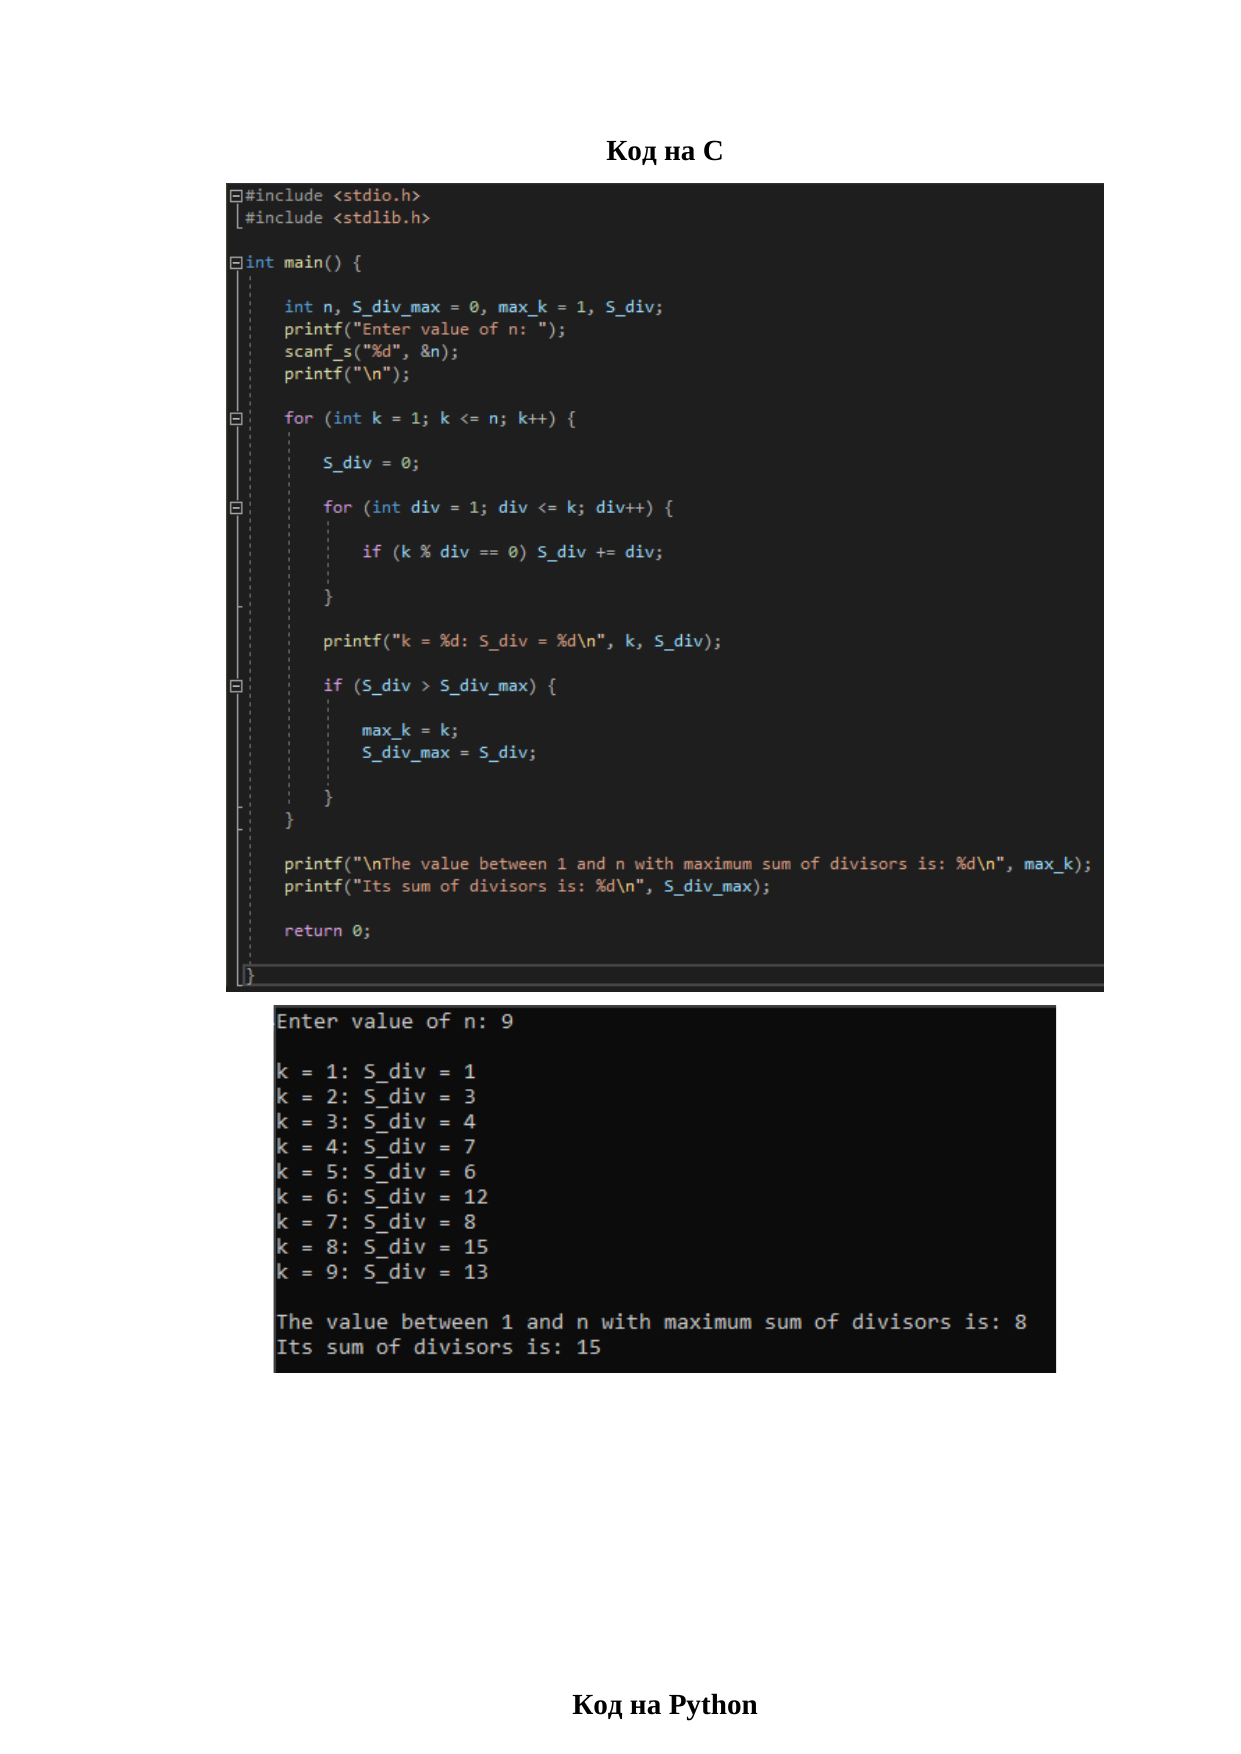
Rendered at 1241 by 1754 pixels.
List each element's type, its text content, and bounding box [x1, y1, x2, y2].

picture [226, 183, 1104, 992]
text Код на Python [167, 1687, 1163, 1721]
picture [273, 1005, 1057, 1373]
text Код на С [167, 133, 1163, 167]
